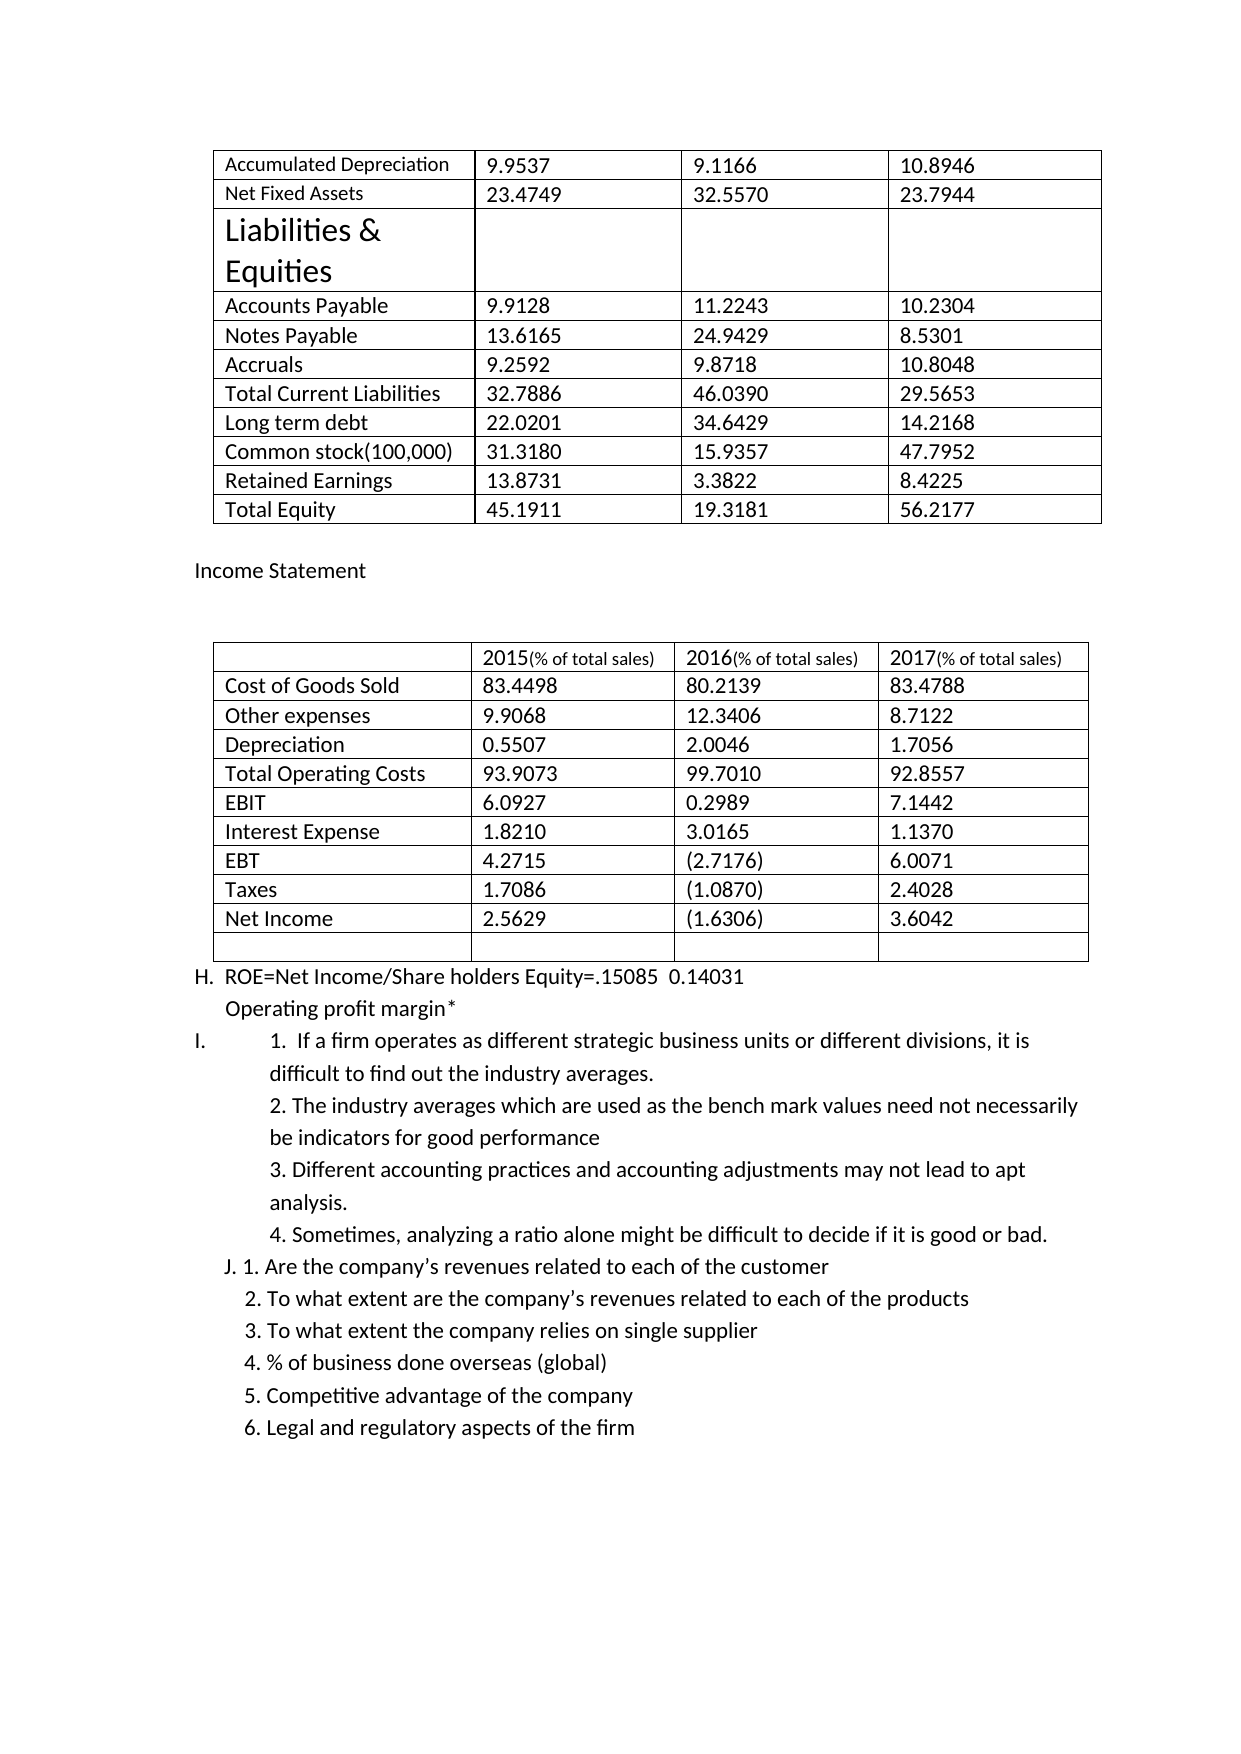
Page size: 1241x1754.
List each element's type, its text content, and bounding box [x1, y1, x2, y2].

list 2. The industry averages which are used as the bench mark values need not necessarily be indicators for good performance [269, 1091, 1090, 1151]
table_cell [476, 209, 681, 291]
table_cell Depreciation [214, 730, 471, 758]
table_cell 14.2168 [889, 408, 1101, 436]
table_cell 32.7886 [476, 379, 681, 407]
table_cell Cost of Goods Sold [214, 672, 471, 700]
table_header 2015(% of total sales) [472, 643, 674, 671]
table_cell Net Income [214, 904, 471, 932]
table_cell Taxes [214, 875, 471, 903]
table_cell 2.5629 [472, 904, 674, 932]
table_cell 9.8718 [682, 350, 888, 378]
table_cell 83.4788 [879, 672, 1088, 700]
table_cell 22.0201 [476, 408, 681, 436]
table_cell 8.7122 [879, 701, 1088, 729]
table_cell 3.0165 [675, 817, 878, 845]
list H. ROE=Net Income/Share holders Equity=.15085 0.14031 [194, 962, 1090, 990]
table_cell 10.8946 [889, 151, 1101, 179]
table_cell Accumulated Depreciation [214, 151, 474, 179]
table_cell 19.3181 [682, 495, 888, 523]
table_cell 3.3822 [682, 466, 888, 494]
table_cell 34.6429 [682, 408, 888, 436]
table_cell 11.2243 [682, 292, 888, 320]
table_cell 13.8731 [476, 466, 681, 494]
list 1. If a firm operates as different strategic business units or different divisions, it is difficult to find out the industry averages. [194, 1027, 1090, 1087]
table_cell Long term debt [214, 408, 474, 436]
table_cell Other expenses [214, 701, 471, 729]
table_cell Accruals [214, 350, 474, 378]
table_cell Net Fixed Assets [214, 180, 474, 208]
table_cell 6.0071 [879, 846, 1088, 874]
table_cell 10.8048 [889, 350, 1101, 378]
table_cell 47.7952 [889, 437, 1101, 465]
table_header 2016(% of total sales) [675, 643, 878, 671]
table_cell Interest Expense [214, 817, 471, 845]
table_cell 8.5301 [889, 321, 1101, 349]
table_cell 24.9429 [682, 321, 888, 349]
table_cell 29.5653 [889, 379, 1101, 407]
table_cell Total Equity [214, 495, 474, 523]
table_cell 1.8210 [472, 817, 674, 845]
table_cell 92.8557 [879, 759, 1088, 787]
table_cell 46.0390 [682, 379, 888, 407]
table_cell Total Operating Costs [214, 759, 471, 787]
table_cell [682, 209, 888, 291]
table_cell [214, 933, 471, 961]
table_cell 31.3180 [476, 437, 681, 465]
table_cell 0.2989 [675, 788, 878, 816]
table_cell Total Current Liabilities [214, 379, 474, 407]
list J. 1. Are the company’s revenues related to each of the customer [224, 1252, 1090, 1280]
list 5. Competitive advantage of the company [239, 1381, 1090, 1409]
table_cell Notes Payable [214, 321, 474, 349]
table_cell 10.2304 [889, 292, 1101, 320]
table_cell 45.1911 [476, 495, 681, 523]
table_cell 1.7086 [472, 875, 674, 903]
table_header [214, 643, 471, 671]
table_cell 8.4225 [889, 466, 1101, 494]
table_cell 1.1370 [879, 817, 1088, 845]
table_cell 15.9357 [682, 437, 888, 465]
table_cell 9.1166 [682, 151, 888, 179]
table_cell 2.0046 [675, 730, 878, 758]
table_cell 4.2715 [472, 846, 674, 874]
table_cell 12.3406 [675, 701, 878, 729]
table_cell [472, 933, 674, 961]
table_cell Accounts Payable [214, 292, 474, 320]
table_cell [675, 933, 878, 961]
list Operating profit margin* [194, 994, 1090, 1022]
table_cell (1.0870) [675, 875, 878, 903]
table_header 2017(% of total sales) [879, 643, 1088, 671]
list Income Statement [194, 556, 1090, 584]
table_cell 99.7010 [675, 759, 878, 787]
table_cell 83.4498 [472, 672, 674, 700]
table_cell [879, 933, 1088, 961]
table_cell 80.2139 [675, 672, 878, 700]
list 3. Different accounting practices and accounting adjustments may not lead to apt analysis. [269, 1155, 1090, 1216]
list 3. To what extent the company relies on single supplier [224, 1316, 1090, 1344]
list 4. Sometimes, analyzing a ratio alone might be difficult to decide if it is good or bad. [269, 1220, 1090, 1248]
table_cell 7.1442 [879, 788, 1088, 816]
table_cell EBIT [214, 788, 471, 816]
table_cell Liabilities & Equities [214, 209, 474, 291]
table_cell Retained Earnings [214, 466, 474, 494]
table_cell 3.6042 [879, 904, 1088, 932]
list 6. Legal and regulatory aspects of the firm [239, 1413, 1090, 1441]
table_cell 9.9128 [476, 292, 681, 320]
table_cell 9.2592 [476, 350, 681, 378]
table_cell 0.5507 [472, 730, 674, 758]
table_cell 9.9537 [476, 151, 681, 179]
table_cell 23.7944 [889, 180, 1101, 208]
table_cell EBT [214, 846, 471, 874]
table_cell 56.2177 [889, 495, 1101, 523]
table_cell (1.6306) [675, 904, 878, 932]
table_cell (2.7176) [675, 846, 878, 874]
table_cell 6.0927 [472, 788, 674, 816]
table_cell 13.6165 [476, 321, 681, 349]
table_cell Common stock(100,000) [214, 437, 474, 465]
table_cell 93.9073 [472, 759, 674, 787]
table_cell 23.4749 [476, 180, 681, 208]
list 4. % of business done overseas (global) [239, 1348, 1090, 1377]
table_cell 9.9068 [472, 701, 674, 729]
table_cell 32.5570 [682, 180, 888, 208]
table_cell [889, 209, 1101, 291]
table_cell 2.4028 [879, 875, 1088, 903]
table_cell 1.7056 [879, 730, 1088, 758]
list 2. To what extent are the company’s revenues related to each of the products [224, 1284, 1090, 1312]
